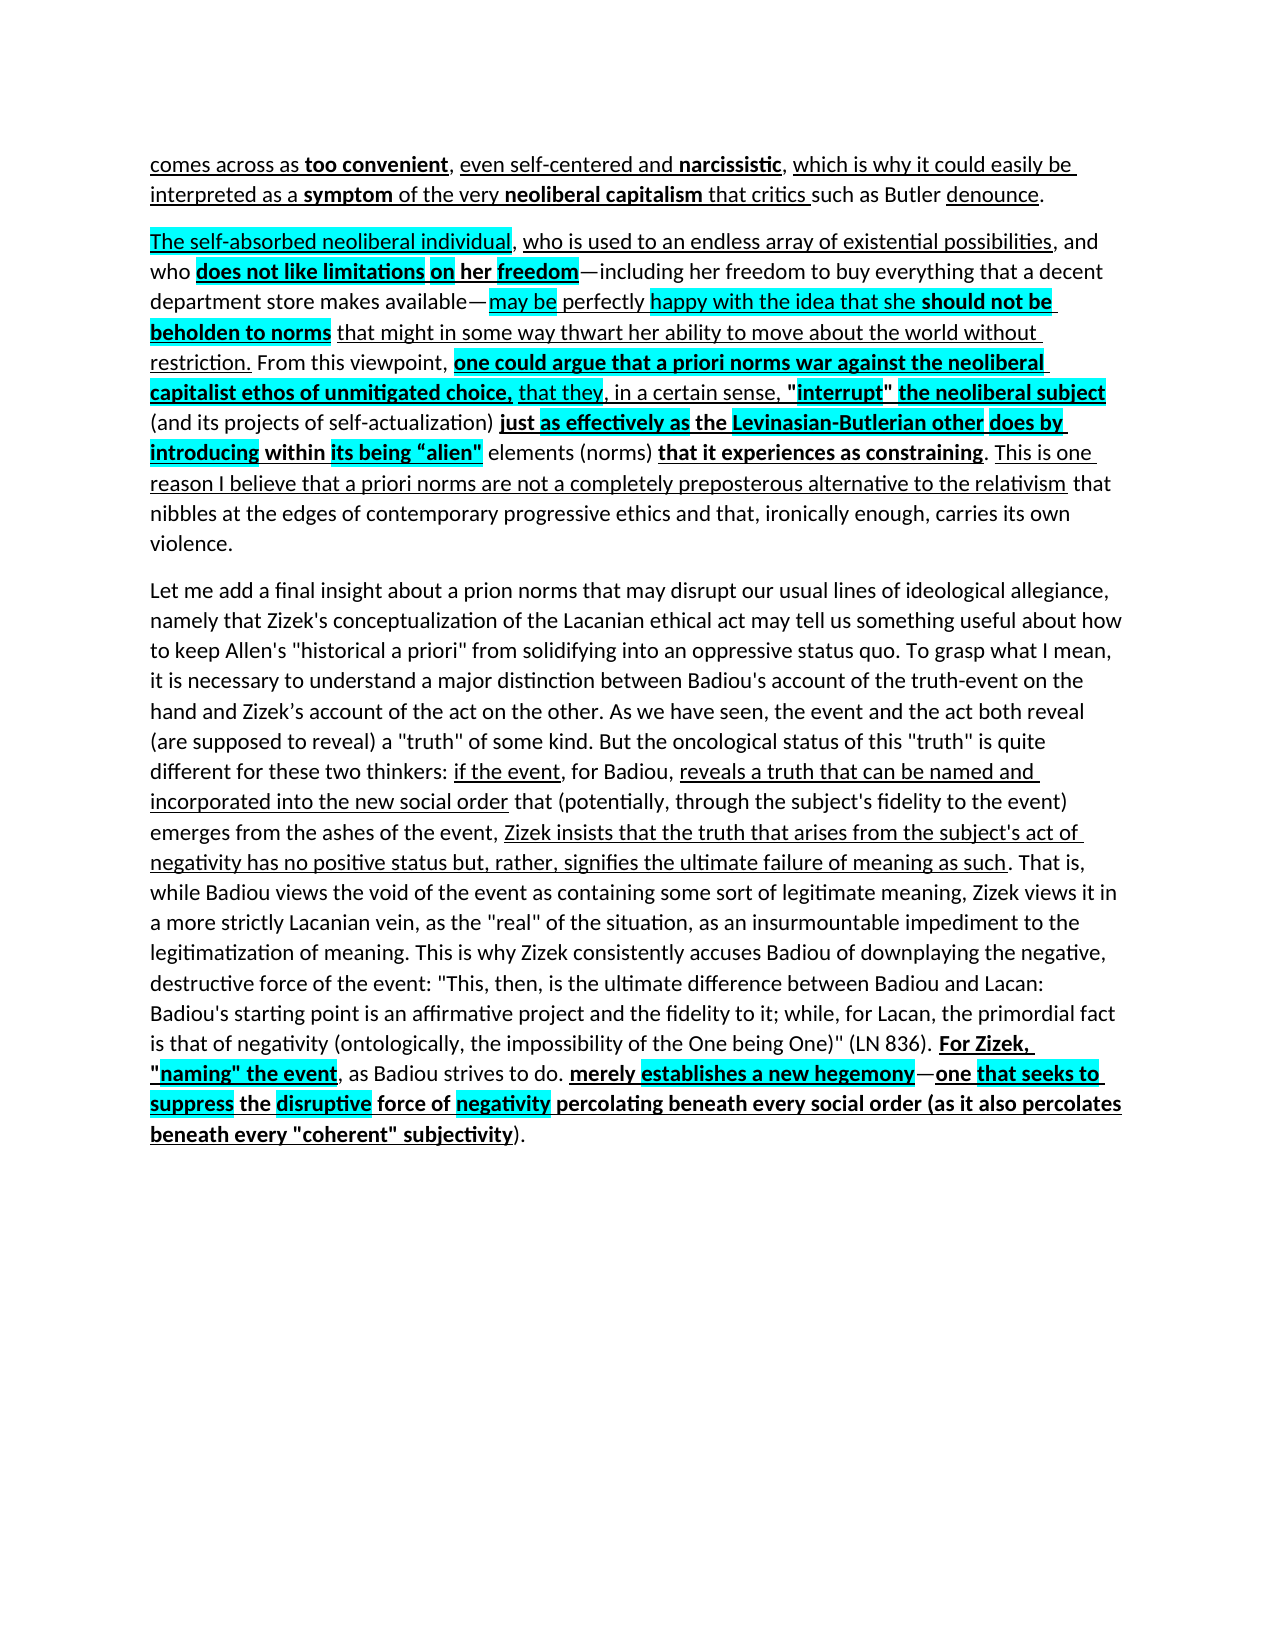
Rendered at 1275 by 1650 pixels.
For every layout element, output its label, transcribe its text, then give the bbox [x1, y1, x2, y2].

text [150, 150, 1125, 208]
text Let me add a final insight about a prion norms that may disrupt our usual lines of ideological allegiance, namely that Zizek's conceptualization of the Lacanian ethical act may tell us something useful about how to keep Allen's "historical a priori" from solidifying into an oppressive status quo. To grasp what I mean, it is necessary to understand a major distinction between Badiou's account of the truth-event on the hand and Zizek’s account of the act on the other. As we have seen, the event and the act both reveal (are supposed to reveal) a "truth" of some kind. But the oncological status of this "truth" is quite different for these two thinkers: if the event, for Badiou, reveals a truth that can be named and incorporated into the new social order that (potentially, through the subject's fidelity to the event) emerges from the ashes of the event, Zizek insists that the truth that arises from the subject's act of negativity has no positive status but, rather, signifies the ultimate failure of meaning as such. That is, while Badiou views the void of the event as containing some sort of legitimate meaning, Zizek views it in a more strictly Lacanian vein, as the "real" of the situation, as an insurmountable impediment to the legitimatization of meaning. This is why Zizek consistently accuses Badiou of downplaying the negative, destructive force of the event: "This, then, is the ultimate difference between Badiou and Lacan: Badiou's starting point is an affirmative project and the fidelity to it; while, for Lacan, the primordial fact is that of negativity (ontologically, the impossibility of the One being One)" (LN 836). For Zizek, "naming" the event, as Badiou strives to do. merely establishes a new hegemony—one that seeks to suppress the disruptive force of negativity percolating beneath every social order (as it also percolates beneath every "coherent" subjectivity). [150, 576, 1125, 1148]
text The self-absorbed neoliberal individual, who is used to an endless array of existential possibilities, and who does not like limitations on her freedom—including her freedom to buy everything that a decent department store makes available—may be perfectly happy with the idea that she should not be beholden to norms that might in some way thwart her ability to move about the world without restriction. From this viewpoint, one could argue that a priori norms war against the neoliberal capitalist ethos of unmitigated choice, that they, in a certain sense, "interrupt" the neoliberal subject (and its projects of self-actualization) just as effectively as the Levinasian-Butlerian other does by introducing within its being “alien" elements (norms) that it experiences as constraining. This is one reason I believe that a priori norms are not a completely preposterous alternative to the relativism that nibbles at the edges of contemporary progressive ethics and that, ironically enough, carries its own violence. [150, 227, 1125, 557]
